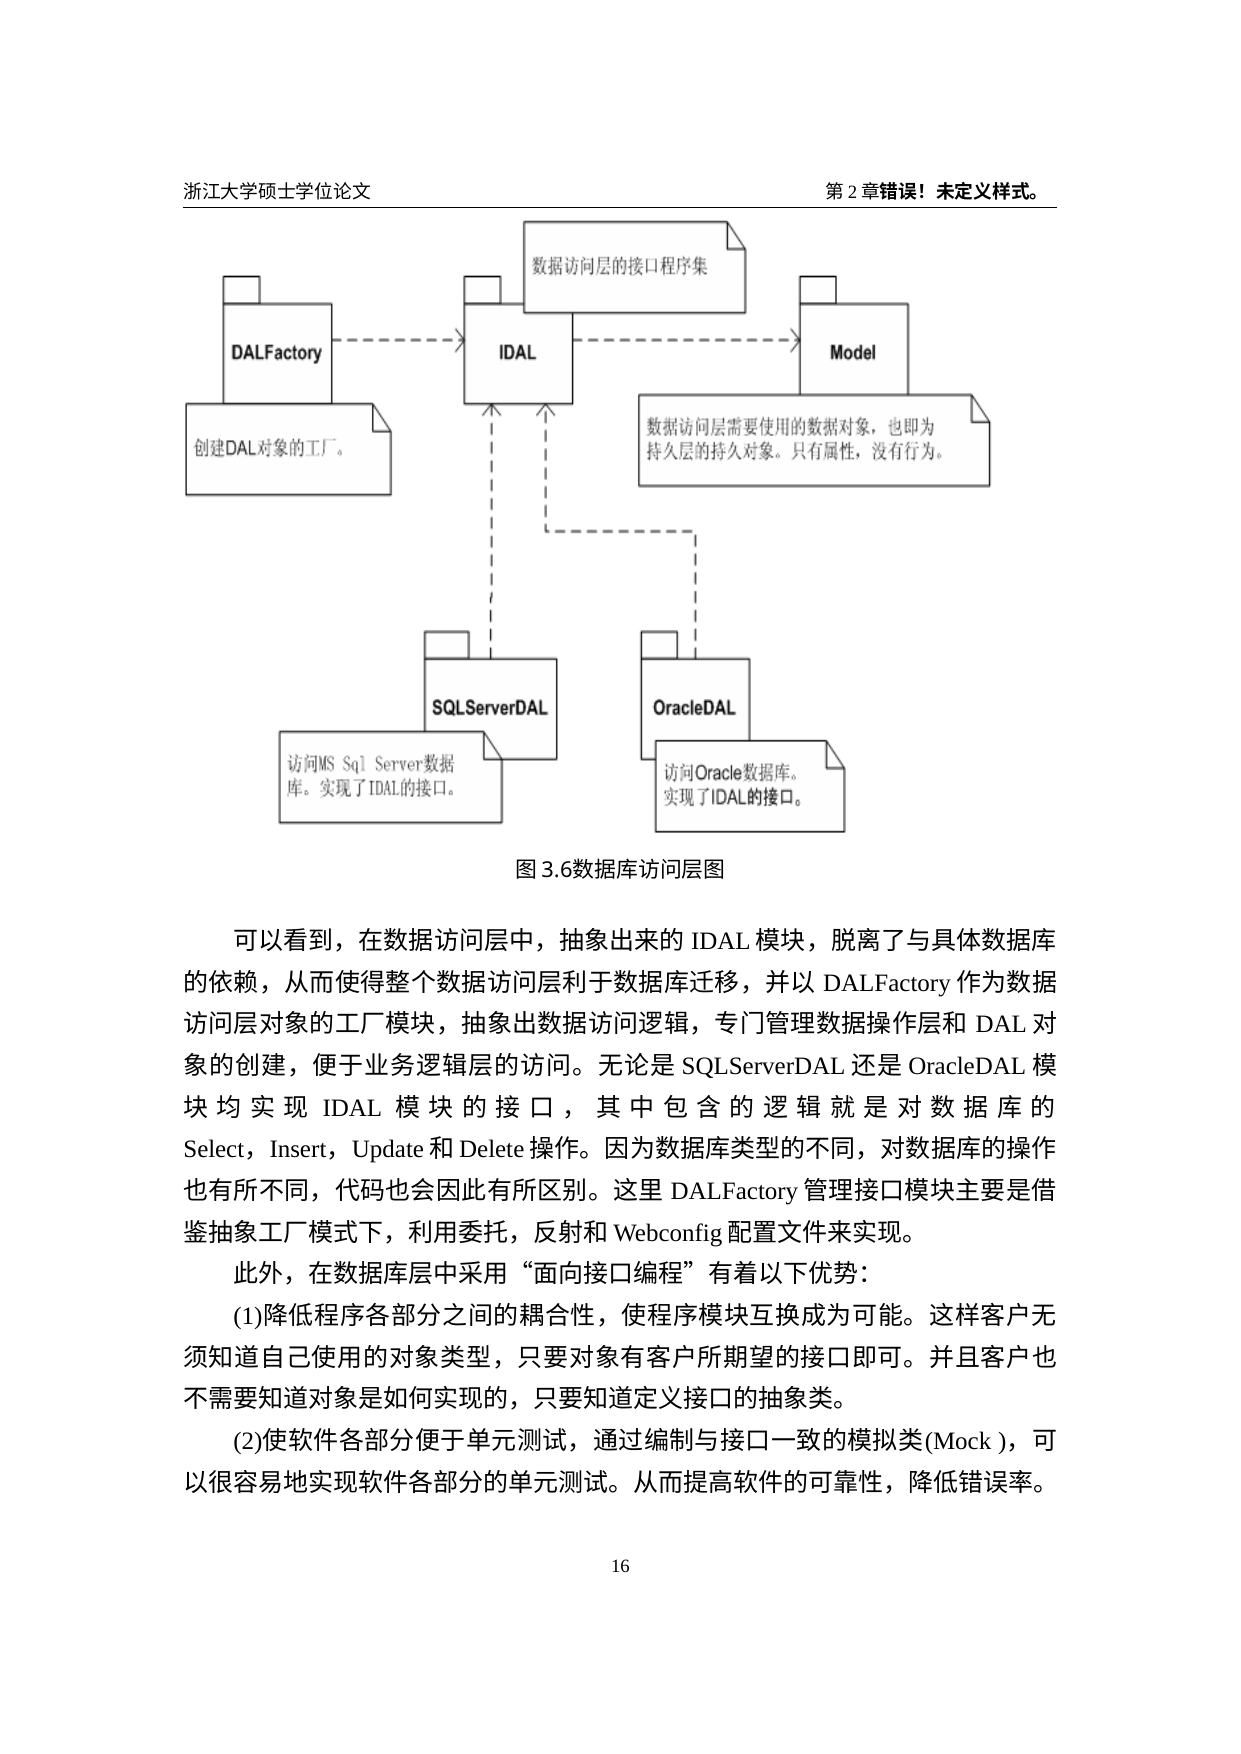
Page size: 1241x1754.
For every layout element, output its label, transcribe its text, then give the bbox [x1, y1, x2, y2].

text 此外，在数据库层中采用“面向接口编程”有着以下优势： [183, 1249, 1057, 1291]
picture [183, 218, 993, 836]
text 可以看到，在数据访问层中，抽象出来的IDAL模块，脱离了与具体数据库的依赖，从而使得整个数据访问层利于数据库迁移，并以DALFactory作为数据访问层对象的工厂模块，抽象出数据访问逻辑，专门管理数据操作层和DAL对象的创建，便于业务逻辑层的访问。无论是SQLServerDAL还是OracleDAL模块均实现IDAL模块的接口，其中包含的逻辑就是对数据库的Select，Insert，Update和Delete操作。因为数据库类型的不同，对数据库的操作也有所不同，代码也会因此有所区别。这里DALFactory管理接口模块主要是借鉴抽象工厂模式下，利用委托，反射和Webconfig配置文件来实现。 [183, 916, 1057, 1249]
text (1)降低程序各部分之间的耦合性，使程序模块互换成为可能。这样客户无须知道自己使用的对象类型，只要对象有客户所期望的接口即可。并且客户也不需要知道对象是如何实现的，只要知道定义接口的抽象类。 [183, 1291, 1057, 1416]
text (2)使软件各部分便于单元测试，通过编制与接口一致的模拟类(Mock )，可以很容易地实现软件各部分的单元测试。从而提高软件的可靠性，降低错误率。 [183, 1416, 1057, 1499]
